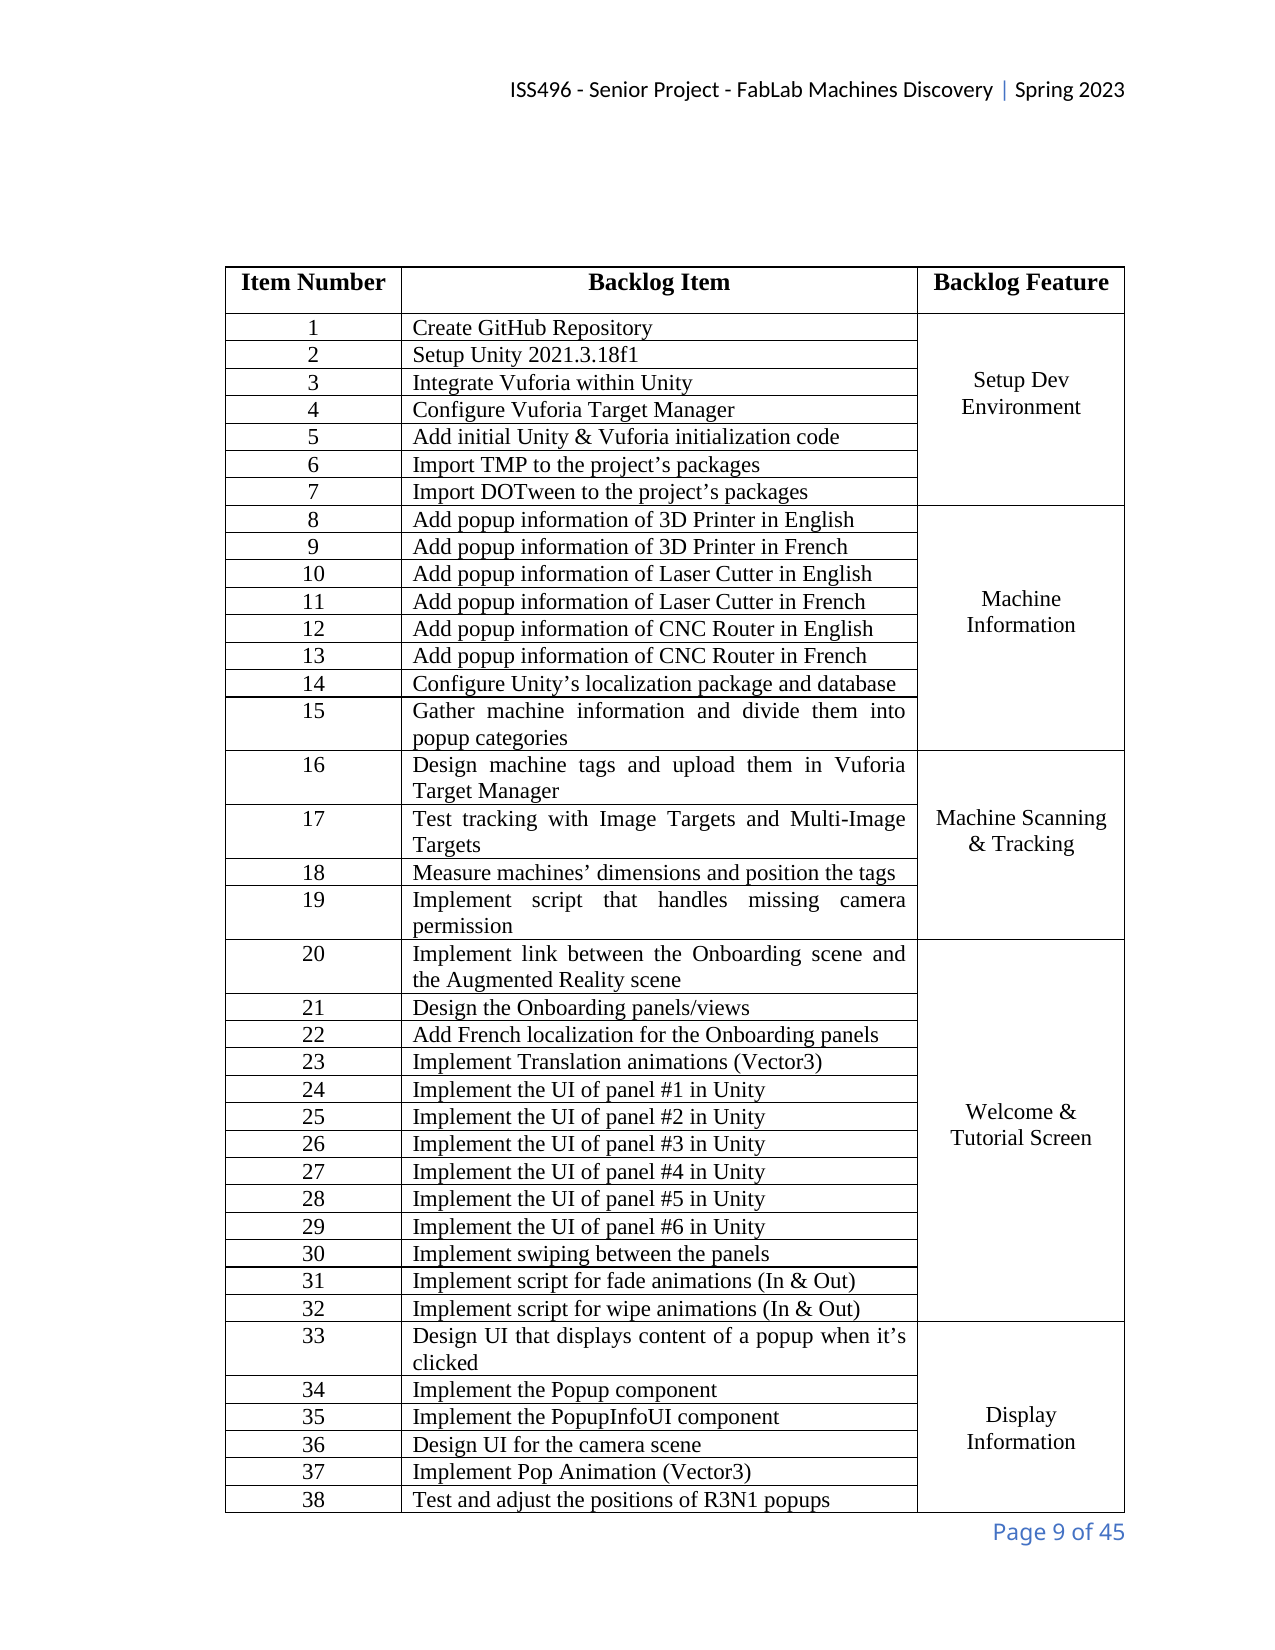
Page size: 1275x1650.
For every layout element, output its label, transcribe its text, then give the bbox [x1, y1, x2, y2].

table_cell 36 [226, 1431, 401, 1457]
table_cell Configure Vuforia Target Manager [402, 396, 917, 422]
table_cell Implement Translation animations (Vector3) [402, 1048, 917, 1075]
table_header Backlog Feature [918, 268, 1124, 313]
table_cell 32 [226, 1295, 401, 1321]
table_header Backlog Item [402, 268, 917, 313]
table_cell 26 [226, 1131, 401, 1157]
table_cell 34 [226, 1376, 401, 1402]
table_cell 9 [226, 533, 401, 559]
table_cell Add popup information of Laser Cutter in English [402, 560, 917, 587]
table_cell Implement the PopupInfoUI component [402, 1404, 917, 1430]
table_cell Machine Information [918, 506, 1124, 750]
table_cell 2 [226, 341, 401, 368]
table_cell Implement script for wipe animations (In & Out) [402, 1295, 917, 1321]
table_cell Implement Pop Animation (Vector3) [402, 1458, 917, 1484]
table_cell Gather machine information and divide them into popup categories [402, 698, 917, 750]
table_cell 35 [226, 1404, 401, 1430]
table_cell 5 [226, 424, 401, 450]
table_cell Add initial Unity & Vuforia initialization code [402, 424, 917, 450]
table_cell Add popup information of 3D Printer in English [402, 506, 917, 532]
table_cell 11 [226, 588, 401, 614]
table_cell 7 [226, 478, 401, 504]
table_header Item Number [226, 268, 401, 313]
table_cell Implement script for fade animations (In & Out) [402, 1268, 917, 1294]
table_cell 38 [226, 1486, 401, 1512]
table_cell Implement link between the Onboarding scene and the Augmented Reality scene [402, 940, 917, 992]
table_cell Setup Unity 2021.3.18f1 [402, 341, 917, 368]
table_cell Import DOTween to the project’s packages [402, 478, 917, 504]
table_cell 25 [226, 1103, 401, 1129]
table_cell Test tracking with Image Targets and Multi-Image Targets [402, 805, 917, 858]
table_cell 15 [226, 698, 401, 750]
table_cell Add popup information of CNC Router in French [402, 643, 917, 669]
table_cell Add popup information of Laser Cutter in French [402, 588, 917, 614]
table_cell Welcome & Tutorial Screen [918, 940, 1124, 1321]
table_cell Configure Unity’s localization package and database [402, 670, 917, 696]
table_cell Design machine tags and upload them in Vuforia Target Manager [402, 751, 917, 804]
table_cell Add popup information of CNC Router in English [402, 615, 917, 642]
table_cell Implement swiping between the panels [402, 1240, 917, 1266]
table_cell Implement the UI of panel #4 in Unity [402, 1158, 917, 1184]
table_cell 30 [226, 1240, 401, 1266]
table_cell Implement the UI of panel #2 in Unity [402, 1103, 917, 1129]
table_cell 10 [226, 560, 401, 587]
table_cell Add popup information of 3D Printer in French [402, 533, 917, 559]
table_cell Setup Dev Environment [918, 314, 1124, 504]
table_cell 27 [226, 1158, 401, 1184]
table_cell 31 [226, 1268, 401, 1294]
table_cell 23 [226, 1048, 401, 1075]
table_cell Measure machines’ dimensions and position the tags [402, 859, 917, 885]
table_cell 1 [226, 314, 401, 340]
table_cell 28 [226, 1185, 401, 1212]
table_cell 12 [226, 615, 401, 642]
table_cell Design UI that displays content of a popup when it’s clicked [402, 1322, 917, 1375]
table_cell Integrate Vuforia within Unity [402, 369, 917, 395]
table_cell 33 [226, 1322, 401, 1375]
table_cell Test and adjust the positions of R3N1 popups [402, 1486, 917, 1512]
table_cell Implement the UI of panel #1 in Unity [402, 1076, 917, 1102]
table_cell 3 [226, 369, 401, 395]
table_cell Implement the UI of panel #5 in Unity [402, 1185, 917, 1212]
table_cell Machine Scanning & Tracking [918, 751, 1124, 939]
table_cell 4 [226, 396, 401, 422]
table_cell Design UI for the camera scene [402, 1431, 917, 1457]
table_cell Add French localization for the Onboarding panels [402, 1021, 917, 1047]
table_cell 8 [226, 506, 401, 532]
table_cell Import TMP to the project’s packages [402, 451, 917, 477]
table_cell 16 [226, 751, 401, 804]
table_cell Design the Onboarding panels/views [402, 994, 917, 1020]
table_cell 18 [226, 859, 401, 885]
table_cell 21 [226, 994, 401, 1020]
table_cell 19 [226, 886, 401, 939]
table_cell 37 [226, 1458, 401, 1484]
table_cell 17 [226, 805, 401, 858]
table_cell Implement script that handles missing camera permission [402, 886, 917, 939]
table_cell 29 [226, 1213, 401, 1239]
table_cell 24 [226, 1076, 401, 1102]
table_cell Implement the Popup component [402, 1376, 917, 1402]
table_cell Create GitHub Repository [402, 314, 917, 340]
table_cell Display Information [918, 1322, 1124, 1512]
table_cell 14 [226, 670, 401, 696]
table_cell 22 [226, 1021, 401, 1047]
table_cell Implement the UI of panel #3 in Unity [402, 1131, 917, 1157]
table_cell 20 [226, 940, 401, 992]
table_cell 6 [226, 451, 401, 477]
table_cell Implement the UI of panel #6 in Unity [402, 1213, 917, 1239]
table_cell 13 [226, 643, 401, 669]
